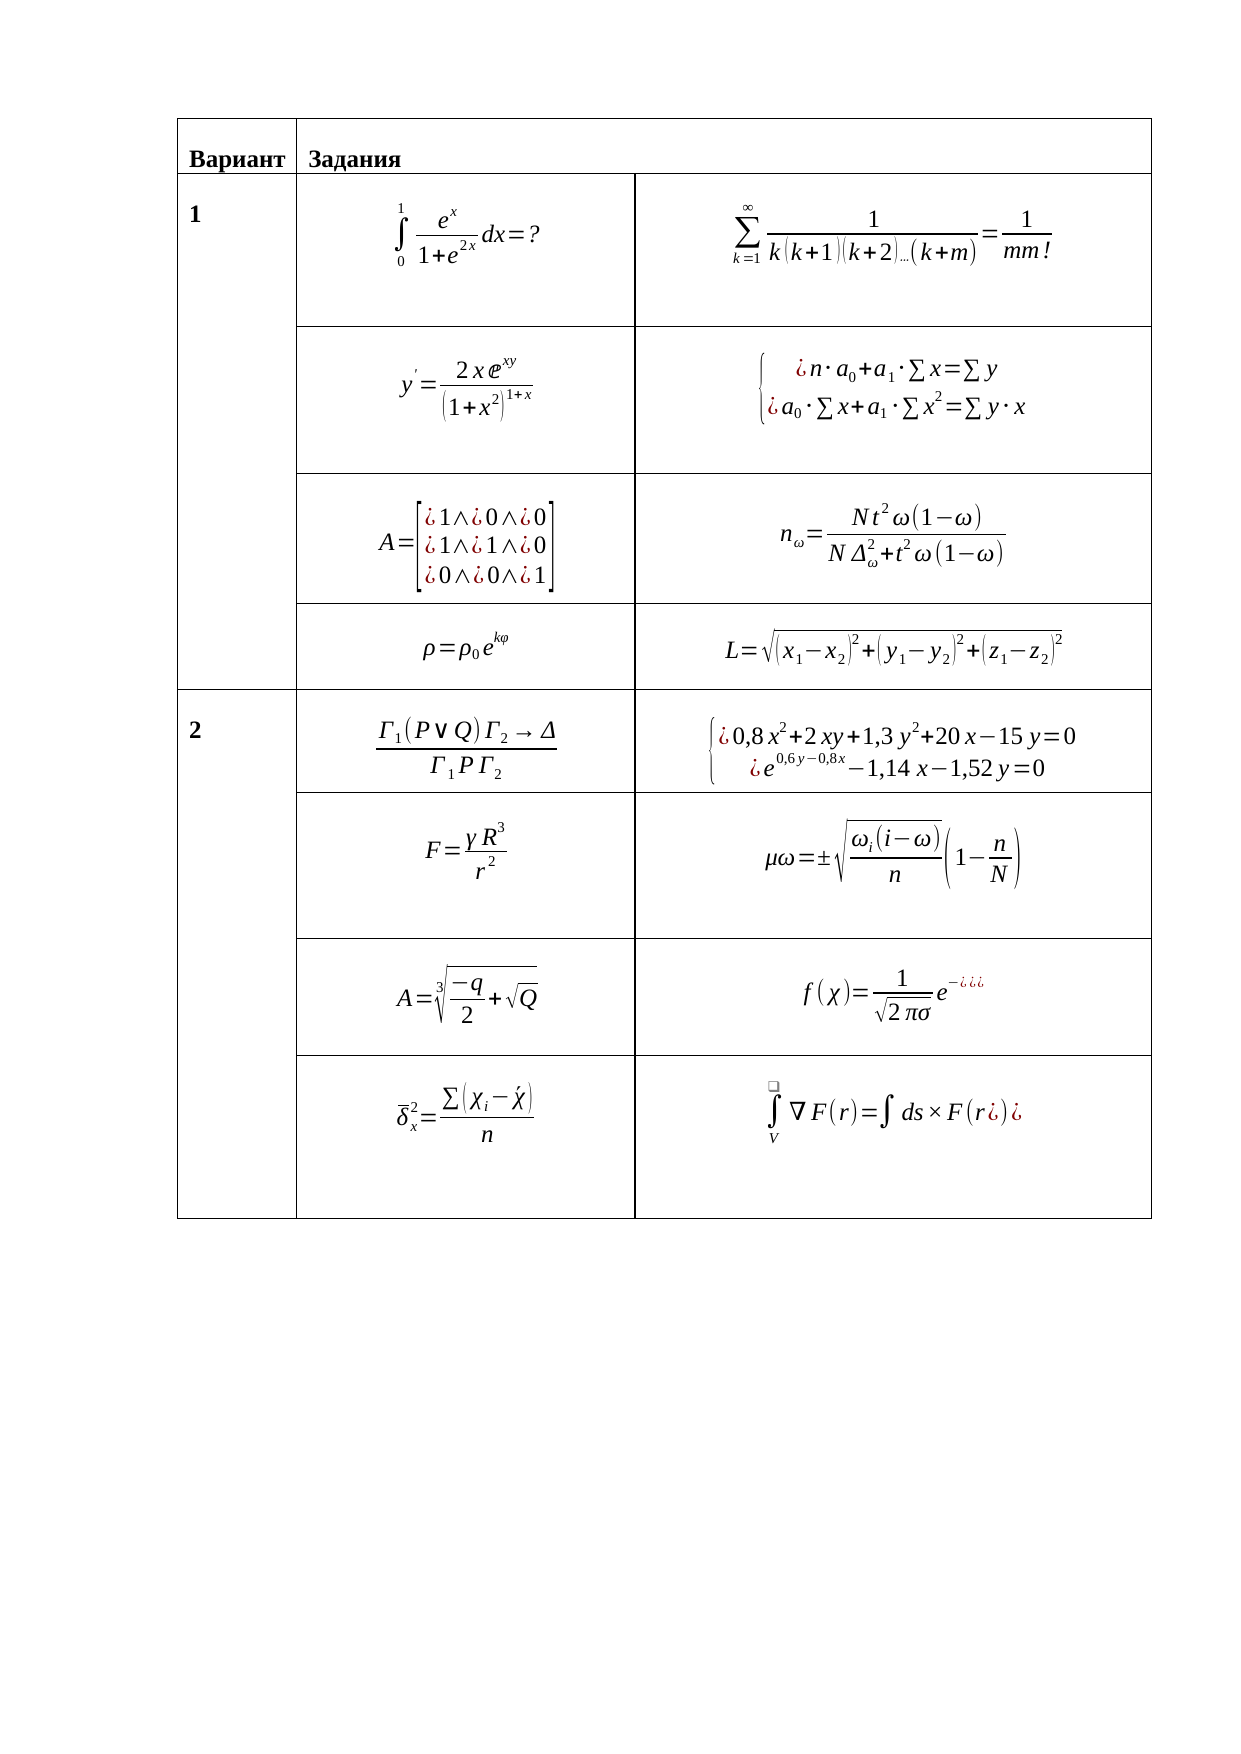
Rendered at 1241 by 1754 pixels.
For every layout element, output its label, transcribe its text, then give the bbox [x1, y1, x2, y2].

table_header Вариант [178, 119, 296, 173]
table_cell [636, 690, 1151, 792]
table_cell [297, 1056, 634, 1218]
table_cell [636, 604, 1151, 689]
table_cell [297, 793, 634, 938]
table_cell [636, 1056, 1151, 1218]
table_cell [636, 939, 1151, 1055]
table_cell [636, 327, 1151, 473]
table_cell [636, 474, 1151, 602]
table_cell [297, 474, 634, 602]
table_cell [636, 793, 1151, 938]
table_cell [636, 174, 1151, 326]
table_cell [297, 327, 634, 473]
table_cell [297, 604, 634, 689]
table_cell [297, 690, 634, 792]
table_cell [297, 174, 634, 326]
table_header Задания [297, 119, 1151, 173]
table_cell 1 [178, 174, 296, 689]
table_cell [297, 939, 634, 1055]
table_cell 2 [178, 690, 296, 1218]
